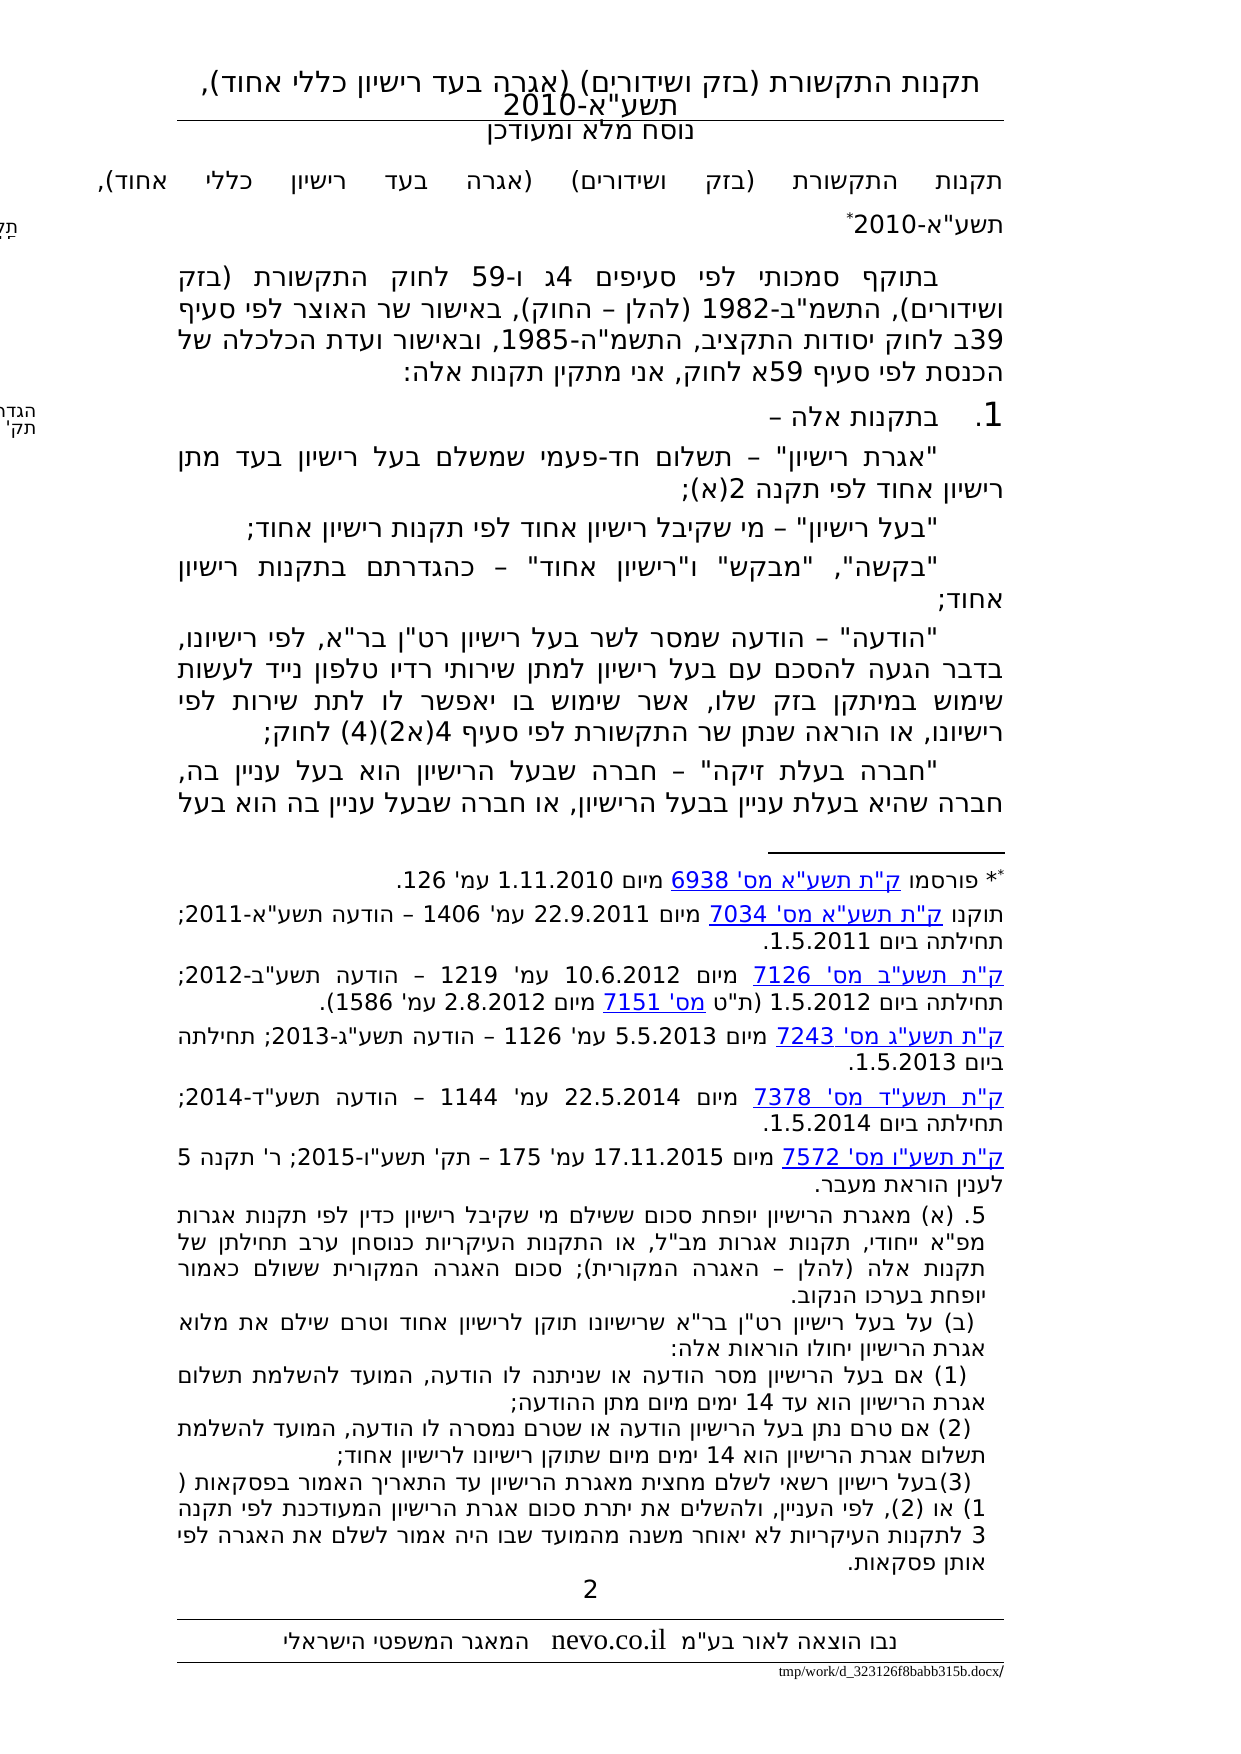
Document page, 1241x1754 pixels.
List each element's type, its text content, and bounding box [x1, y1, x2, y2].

text 1. בתקנות אלה – [177, 395, 1004, 434]
text "בקשה", "מבקש" ו"רישיון אחוד" – כהגדרתם בתקנות רישיון אחוד; [177, 551, 1004, 614]
text "הודעה" – הודעה שמסר לשר בעל רישיון רט"ן בר"א, לפי רישיונו, בדבר הגעה להסכם עם בעל רישיון למתן שירותי רדיו טלפון נייד לעשות שימוש במיתקן בזק שלו, אשר שימוש בו יאפשר לו לתת שירות לפי רישיונו, או הוראה שנתן שר התקשורת לפי סעיף 4(א2)(4) לחוק; [177, 622, 1004, 748]
text "בעל רישיון" – מי שקיבל רישיון אחוד לפי תקנות רישיון אחוד; [177, 512, 1004, 544]
text "חברה בעלת זיקה" – חברה שבעל הרישיון הוא בעל עניין בה, חברה שהיא בעלת עניין בבעל הרישיון, או חברה שבעל עניין בה הוא בעל עניין בבעל הרישיון; [177, 756, 1004, 819]
text "אגרת רישיון" – תשלום חד-פעמי שמשלם בעל רישיון בעד מתן רישיון אחוד לפי תקנה 2(א); [177, 442, 1004, 505]
text בתוקף סמכותי לפי סעיפים 4ג ו-59 לחוק התקשורת (בזק ושידורים), התשמ"ב-1982 (להלן – החוק), באישור שר האוצר לפי סעיף 39ב לחוק יסודות התקציב, התשמ"ה-1985, ובאישור ועדת הכלכלה של הכנסת לפי סעיף 59א לחוק, אני מתקין תקנות אלה: [177, 262, 1004, 388]
